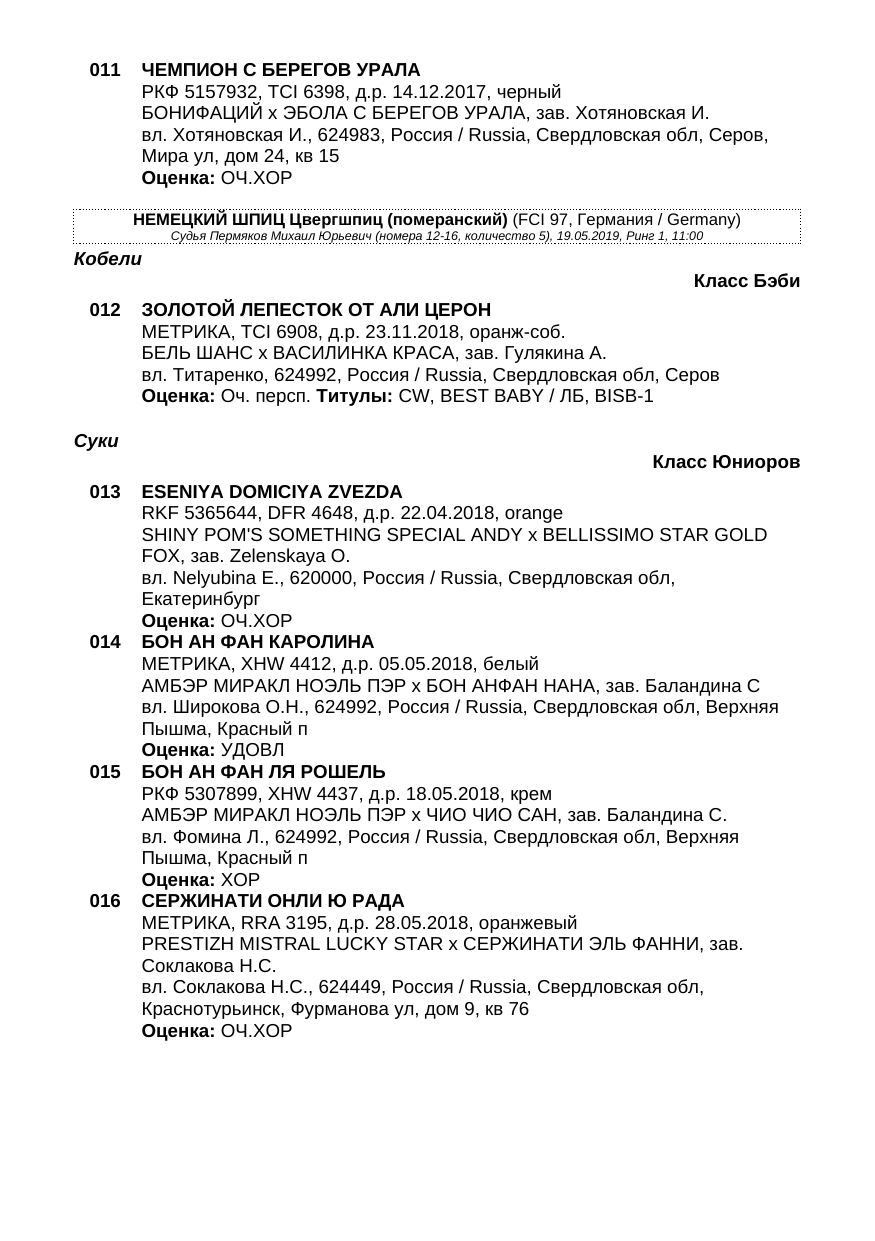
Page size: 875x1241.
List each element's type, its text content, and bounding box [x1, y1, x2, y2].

table_header 013 [74, 480, 136, 631]
table_cell СЕРЖИНАТИ ОНЛИ Ю РАДА МЕТРИКА, RRA 3195, д.р. 28.05.2018, оранжевый PRESTIZH MISTRAL LUCKY STAR x СЕРЖИНАТИ ЭЛЬ ФАННИ, зав. Соклакова Н.С. вл. Соклакова Н.С., 624449, Россия / Russia, Свердловская обл, Краснотурьинск, Фурманова ул, дом 9, кв 76 Оценка: ОЧ.ХОР [136, 890, 800, 1041]
table_header ЧЕМПИОН С БЕРЕГОВ УРАЛА РКФ 5157932, TCI 6398, д.р. 14.12.2017, черный БОНИФАЦИЙ x ЭБОЛА С БЕРЕГОВ УРАЛА, зав. Хотяновская И. вл. Хотяновская И., 624983, Россия / Russia, Свердловская обл, Серов, Мира ул, дом 24, кв 15 Оценка: ОЧ.ХОР [136, 59, 800, 188]
text Класс Бэби [74, 269, 800, 291]
table_cell 014 [74, 631, 136, 761]
text Класс Юниоров [74, 451, 800, 473]
table_cell БОН АН ФАН ЛЯ РОШЕЛЬ РКФ 5307899, XHW 4437, д.р. 18.05.2018, крем АМБЭР МИРАКЛ НОЭЛЬ ПЭР x ЧИО ЧИО САН, зав. Баландина С. вл. Фомина Л., 624992, Россия / Russia, Свердловская обл, Верхняя Пышма, Красный п Оценка: ХОР [136, 761, 800, 890]
table_header ESENIYA DOMICIYA ZVEZDA RKF 5365644, DFR 4648, д.р. 22.04.2018, orange SHINY POM'S SOMETHING SPECIAL ANDY x BELLISSIMO STAR GOLD FOX, зав. Zelenskaya O. вл. Nelyubina E., 620000, Россия / Russia, Свердловская обл, Екатеринбург Оценка: ОЧ.ХОР [136, 480, 800, 631]
text Кобели [74, 248, 800, 269]
table_cell 016 [74, 890, 136, 1041]
table_header ЗОЛОТОЙ ЛЕПЕСТОК ОТ АЛИ ЦЕРОН МЕТРИКА, TCI 6908, д.р. 23.11.2018, оранж-соб. БЕЛЬ ШАНС x ВАСИЛИНКА КРАСА, зав. Гулякина А. вл. Титаренко, 624992, Россия / Russia, Свердловская обл, Серов Оценка: Оч. персп. Титулы: CW, BEST ВABY / ЛБ, BISB-1 [136, 299, 800, 407]
table_cell 015 [74, 761, 136, 890]
table_header НЕМЕЦКИЙ ШПИЦ Цвергшпиц (померанский) (FCI 97, Германия / Germany) Судья Пермяков Михаил Юрьевич (номера 12-16, количество 5), 19.05.2019, Ринг 1, 11:00 [74, 209, 800, 243]
table_header 012 [74, 299, 136, 407]
table_header 011 [74, 59, 136, 188]
text Суки [74, 429, 800, 451]
table_cell БОН АН ФАН КАРОЛИНА МЕТРИКА, XHW 4412, д.р. 05.05.2018, белый АМБЭР МИРАКЛ НОЭЛЬ ПЭР x БОН АНФАН НАНА, зав. Баландина C вл. Широкова О.Н., 624992, Россия / Russia, Свердловская обл, Верхняя Пышма, Красный п Оценка: УДОВЛ [136, 631, 800, 761]
